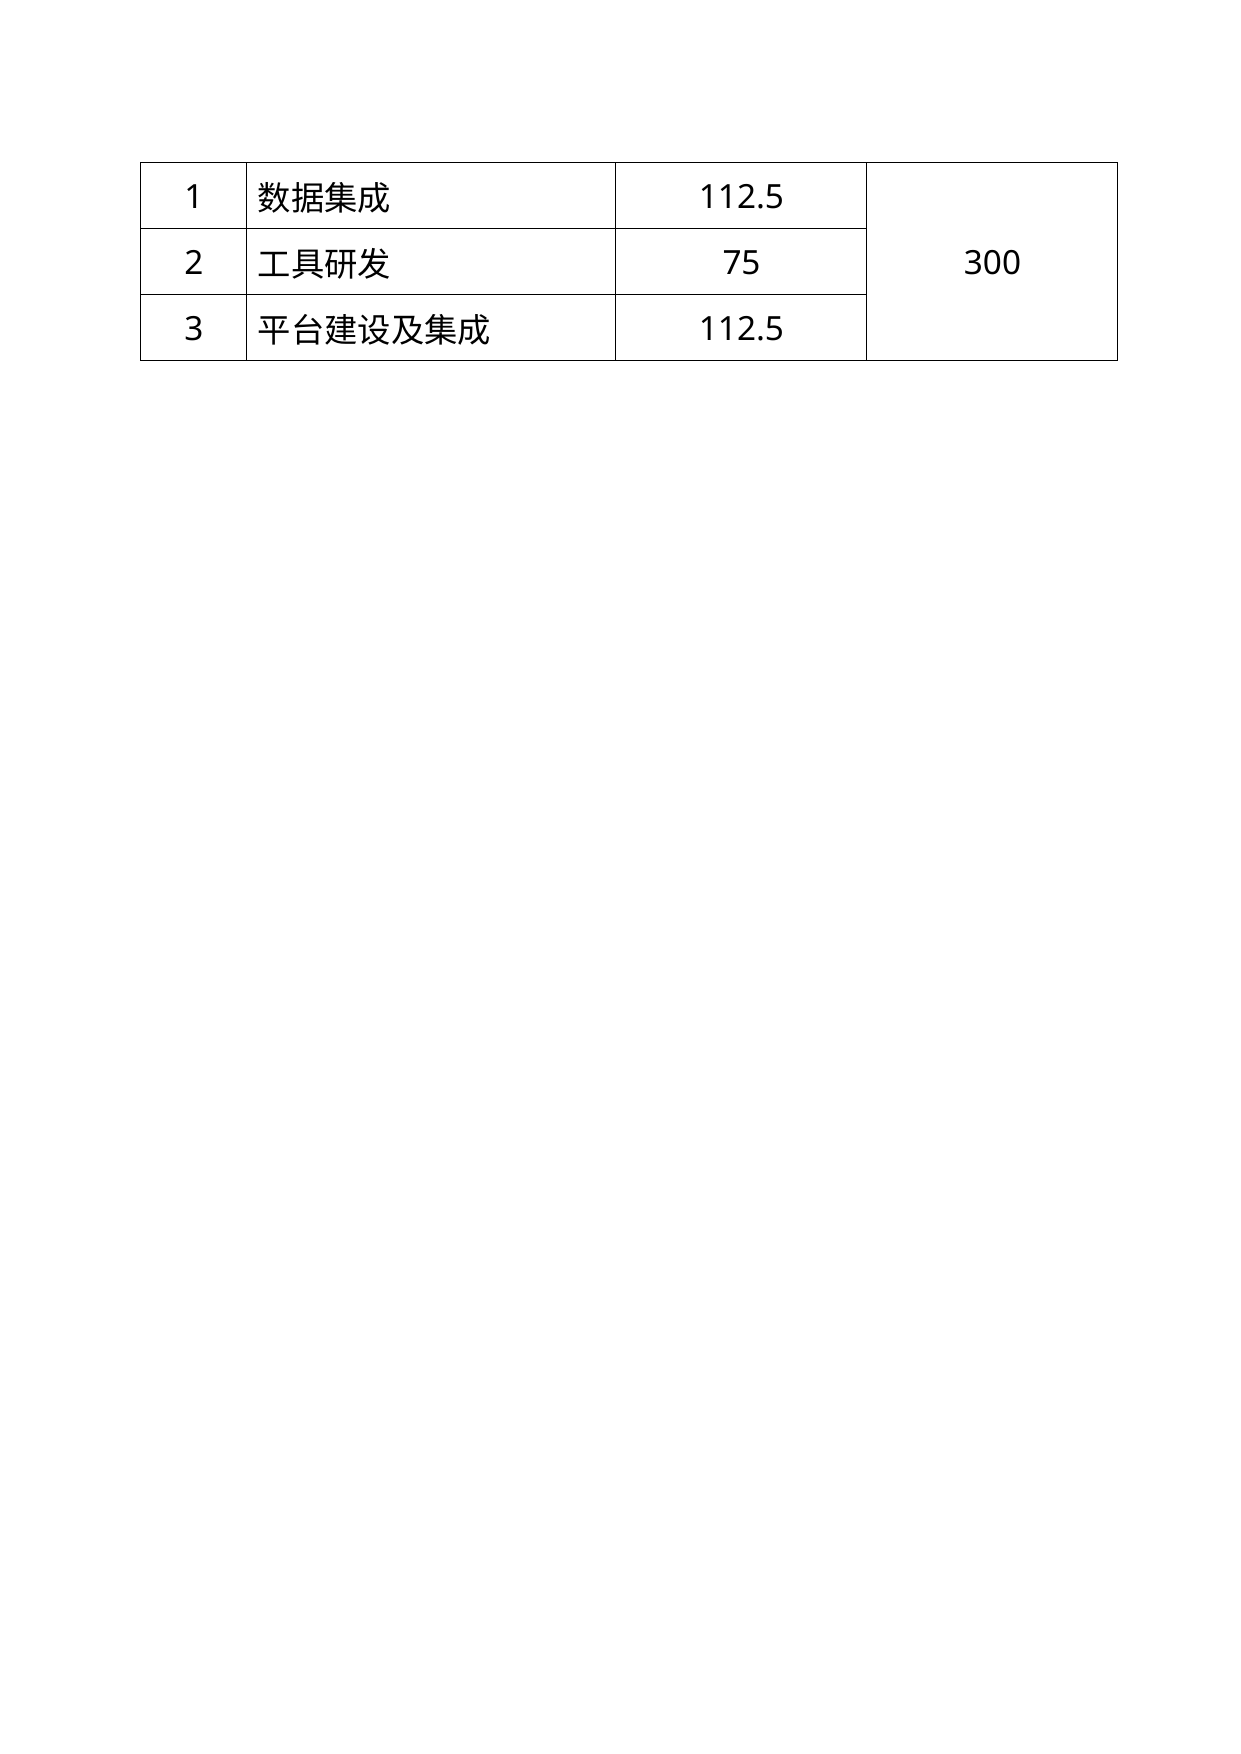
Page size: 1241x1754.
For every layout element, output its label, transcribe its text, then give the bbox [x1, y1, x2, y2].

table_cell 工具研发 [247, 229, 615, 294]
table_cell 2 [141, 229, 246, 294]
table_cell 112.5 [616, 163, 866, 228]
table_cell 3 [141, 295, 246, 360]
table_cell 75 [616, 229, 866, 294]
table_cell 1 [141, 163, 246, 228]
table_cell 112.5 [616, 295, 866, 360]
table_cell 数据集成 [247, 163, 615, 228]
table_cell 300 [867, 163, 1117, 360]
table_cell 平台建设及集成 [247, 295, 615, 360]
